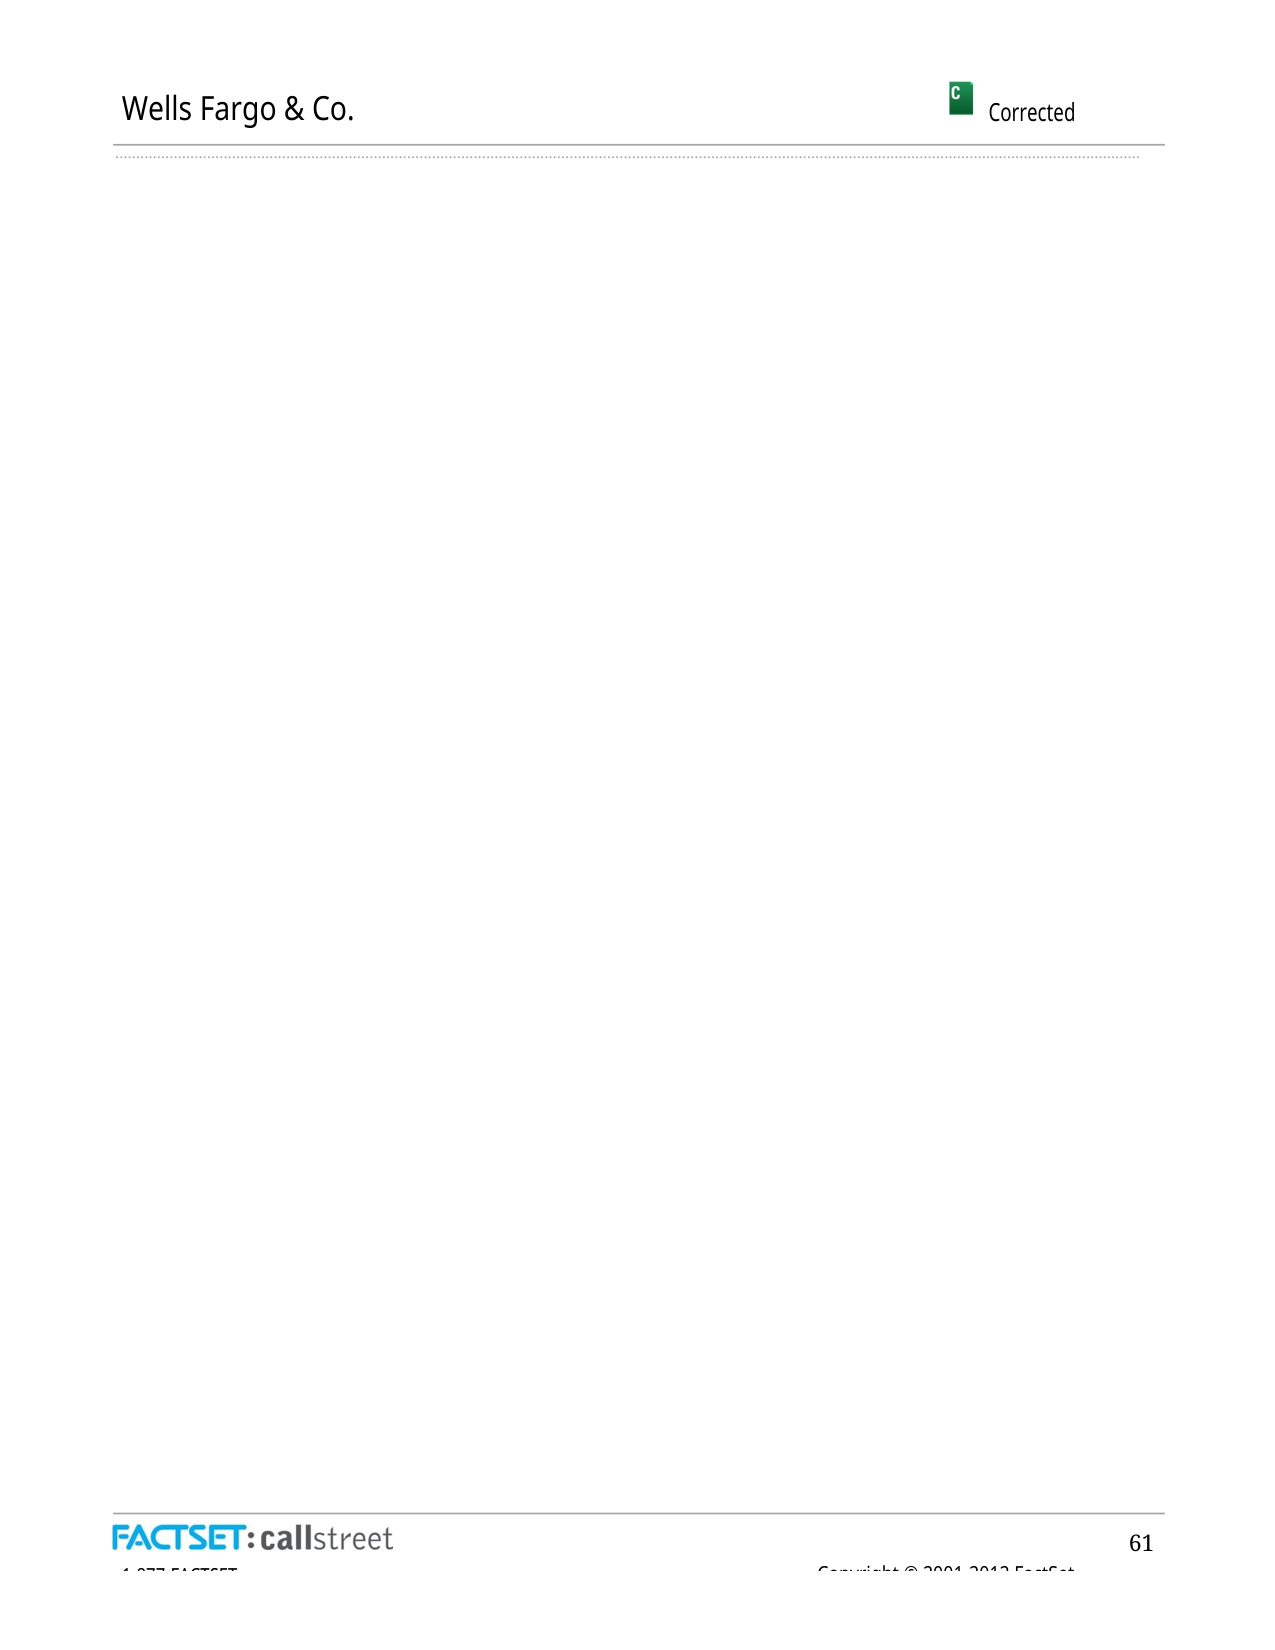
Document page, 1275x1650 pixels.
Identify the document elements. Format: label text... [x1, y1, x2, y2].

picture [949, 81, 973, 115]
picture [112, 1523, 394, 1552]
